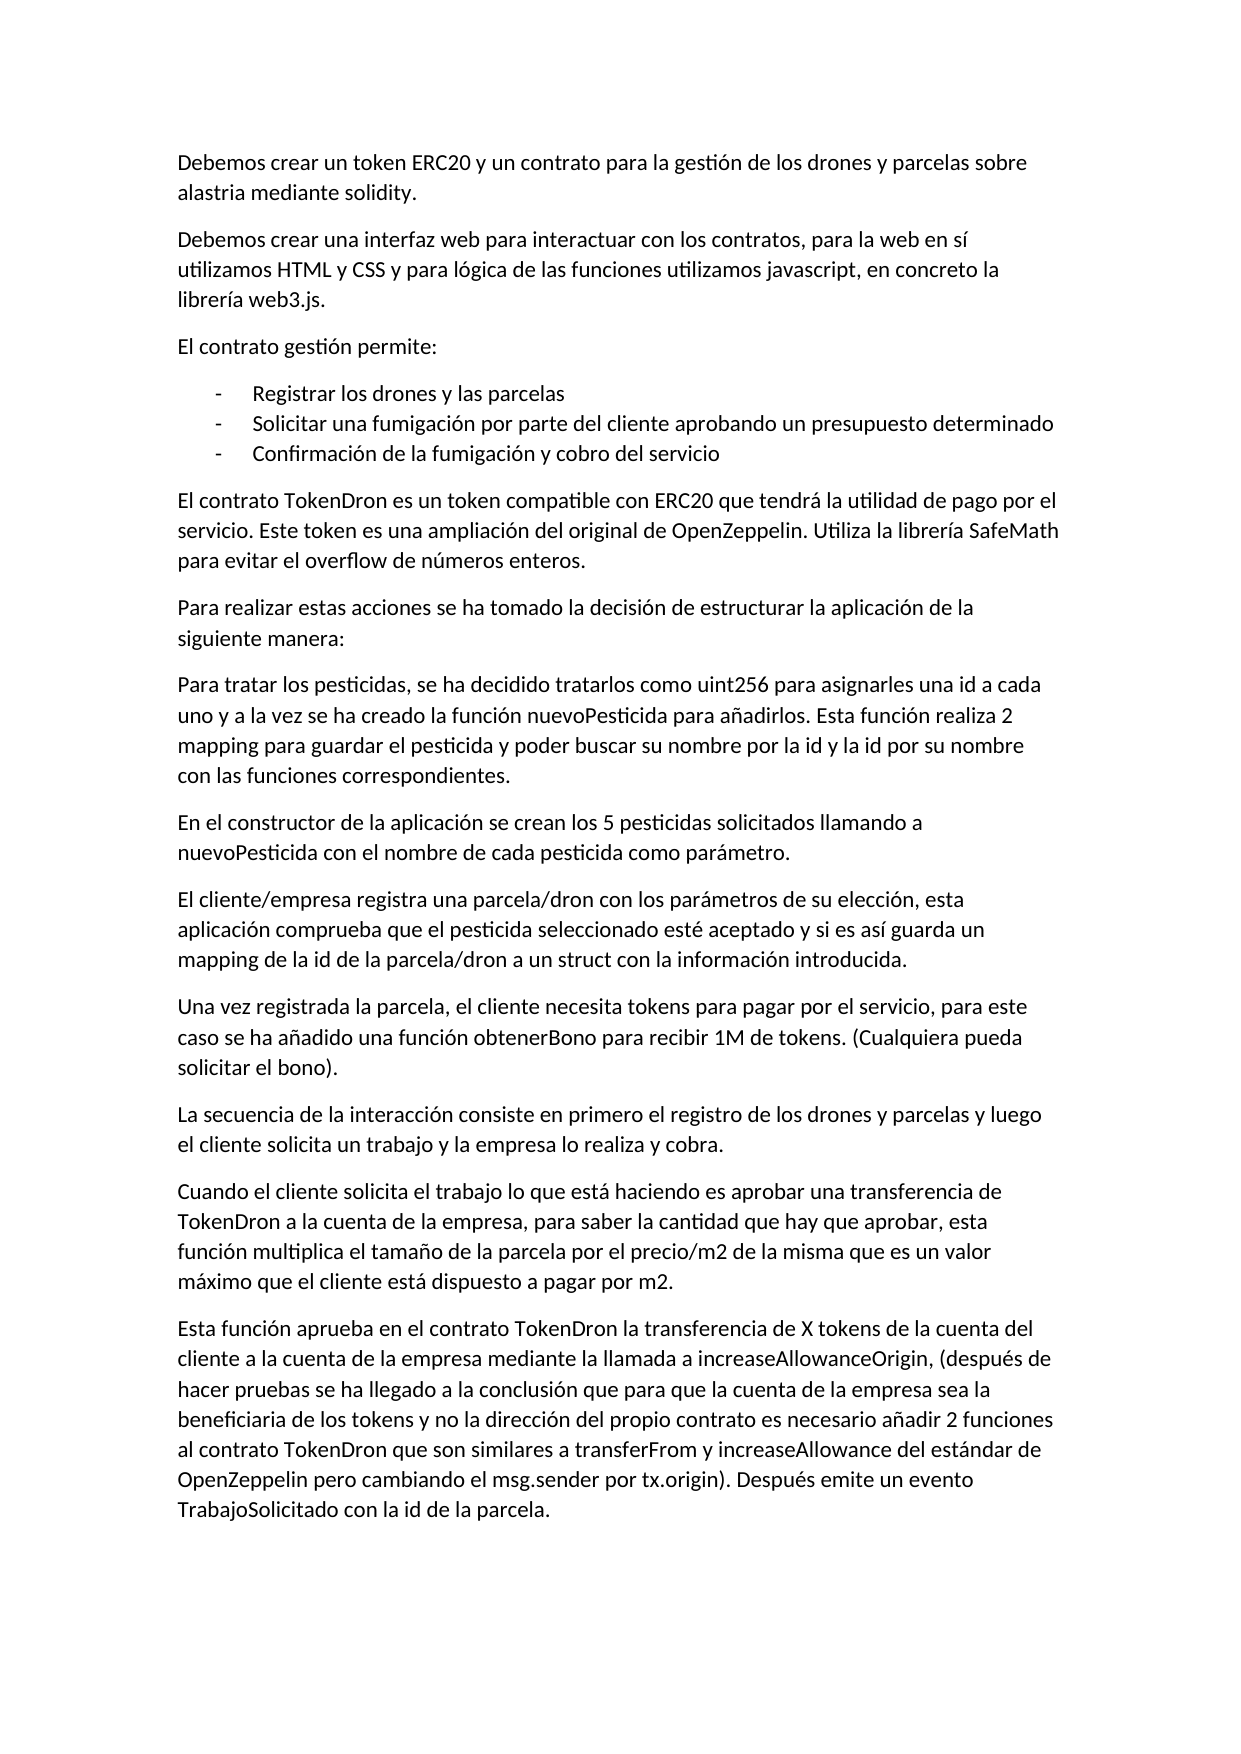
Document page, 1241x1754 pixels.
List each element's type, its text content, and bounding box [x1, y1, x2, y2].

list Confirmación de la fumigación y cobro del servicio [215, 439, 1063, 467]
text Esta función aprueba en el contrato TokenDron la transferencia de X tokens de la cuenta del cliente a la cuenta de la empresa mediante la llamada a increaseAllowanceOrigin, (después de hacer pruebas se ha llegado a la conclusión que para que la cuenta de la empresa sea la beneficiaria de los tokens y no la dirección del propio contrato es necesario añadir 2 funciones al contrato TokenDron que son similares a transferFrom y increaseAllowance del estándar de OpenZeppelin pero cambiando el msg.sender por tx.origin). Después emite un evento TrabajoSolicitado con la id de la parcela. [177, 1314, 1063, 1523]
list Solicitar una fumigación por parte del cliente aprobando un presupuesto determinado [215, 409, 1063, 437]
text Debemos crear un token ERC20 y un contrato para la gestión de los drones y parcelas sobre alastria mediante solidity. [177, 148, 1063, 206]
text Para tratar los pesticidas, se ha decidido tratarlos como uint256 para asignarles una id a cada uno y a la vez se ha creado la función nuevoPesticida para añadirlos. Esta función realiza 2 mapping para guardar el pesticida y poder buscar su nombre por la id y la id por su nombre con las funciones correspondientes. [177, 671, 1063, 789]
text Una vez registrada la parcela, el cliente necesita tokens para pagar por el servicio, para este caso se ha añadido una función obtenerBono para recibir 1M de tokens. (Cualquiera pueda solicitar el bono). [177, 992, 1063, 1081]
text Debemos crear una interfaz web para interactuar con los contratos, para la web en sí utilizamos HTML y CSS y para lógica de las funciones utilizamos javascript, en concreto la librería web3.js. [177, 225, 1063, 313]
text La secuencia de la interacción consiste en primero el registro de los drones y parcelas y luego el cliente solicita un trabajo y la empresa lo realiza y cobra. [177, 1100, 1063, 1158]
text Para realizar estas acciones se ha tomado la decisión de estructurar la aplicación de la siguiente manera: [177, 593, 1063, 652]
text El contrato TokenDron es un token compatible con ERC20 que tendrá la utilidad de pago por el servicio. Este token es una ampliación del original de OpenZeppelin. Utiliza la librería SafeMath para evitar el overflow de números enteros. [177, 486, 1063, 574]
text En el constructor de la aplicación se crean los 5 pesticidas solicitados llamando a nuevoPesticida con el nombre de cada pesticida como parámetro. [177, 808, 1063, 866]
text El cliente/empresa registra una parcela/dron con los parámetros de su elección, esta aplicación comprueba que el pesticida seleccionado esté aceptado y si es así guarda un mapping de la id de la parcela/dron a un struct con la información introducida. [177, 885, 1063, 973]
list Registrar los drones y las parcelas [215, 379, 1063, 407]
text El contrato gestión permite: [177, 332, 1063, 360]
text Cuando el cliente solicita el trabajo lo que está haciendo es aprobar una transferencia de TokenDron a la cuenta de la empresa, para saber la cantidad que hay que aprobar, esta función multiplica el tamaño de la parcela por el precio/m2 de la misma que es un valor máximo que el cliente está dispuesto a pagar por m2. [177, 1177, 1063, 1295]
